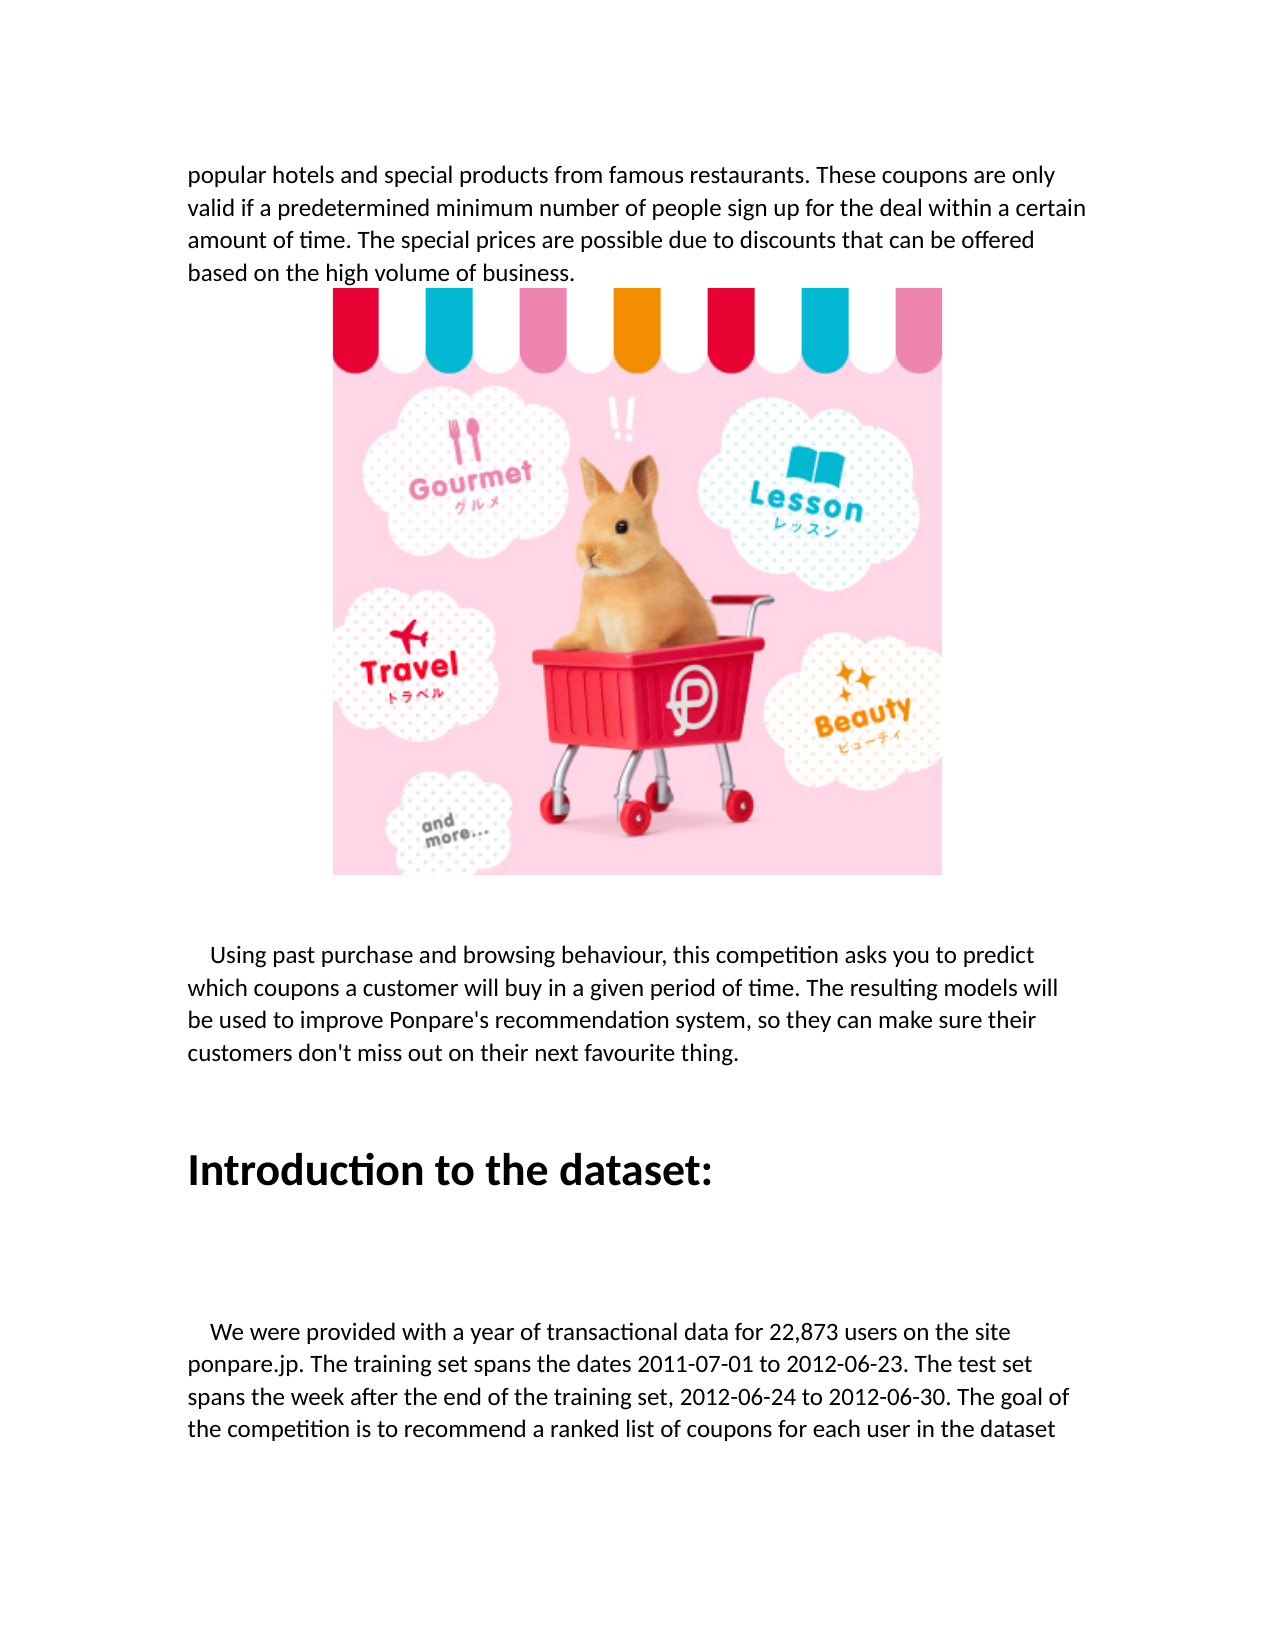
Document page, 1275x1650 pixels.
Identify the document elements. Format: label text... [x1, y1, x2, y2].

picture [332, 288, 943, 875]
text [187, 1315, 1087, 1445]
subtitle Introduction to the dataset: [187, 1137, 1087, 1202]
text Using past purchase and browsing behaviour, this competition asks you to predict which coupons a customer will buy in a given period of time. The resulting models will be used to improve Ponpare's recommendation system, so they can make sure their customers don't miss out on their next favourite thing. [187, 939, 1087, 1069]
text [187, 159, 1087, 289]
